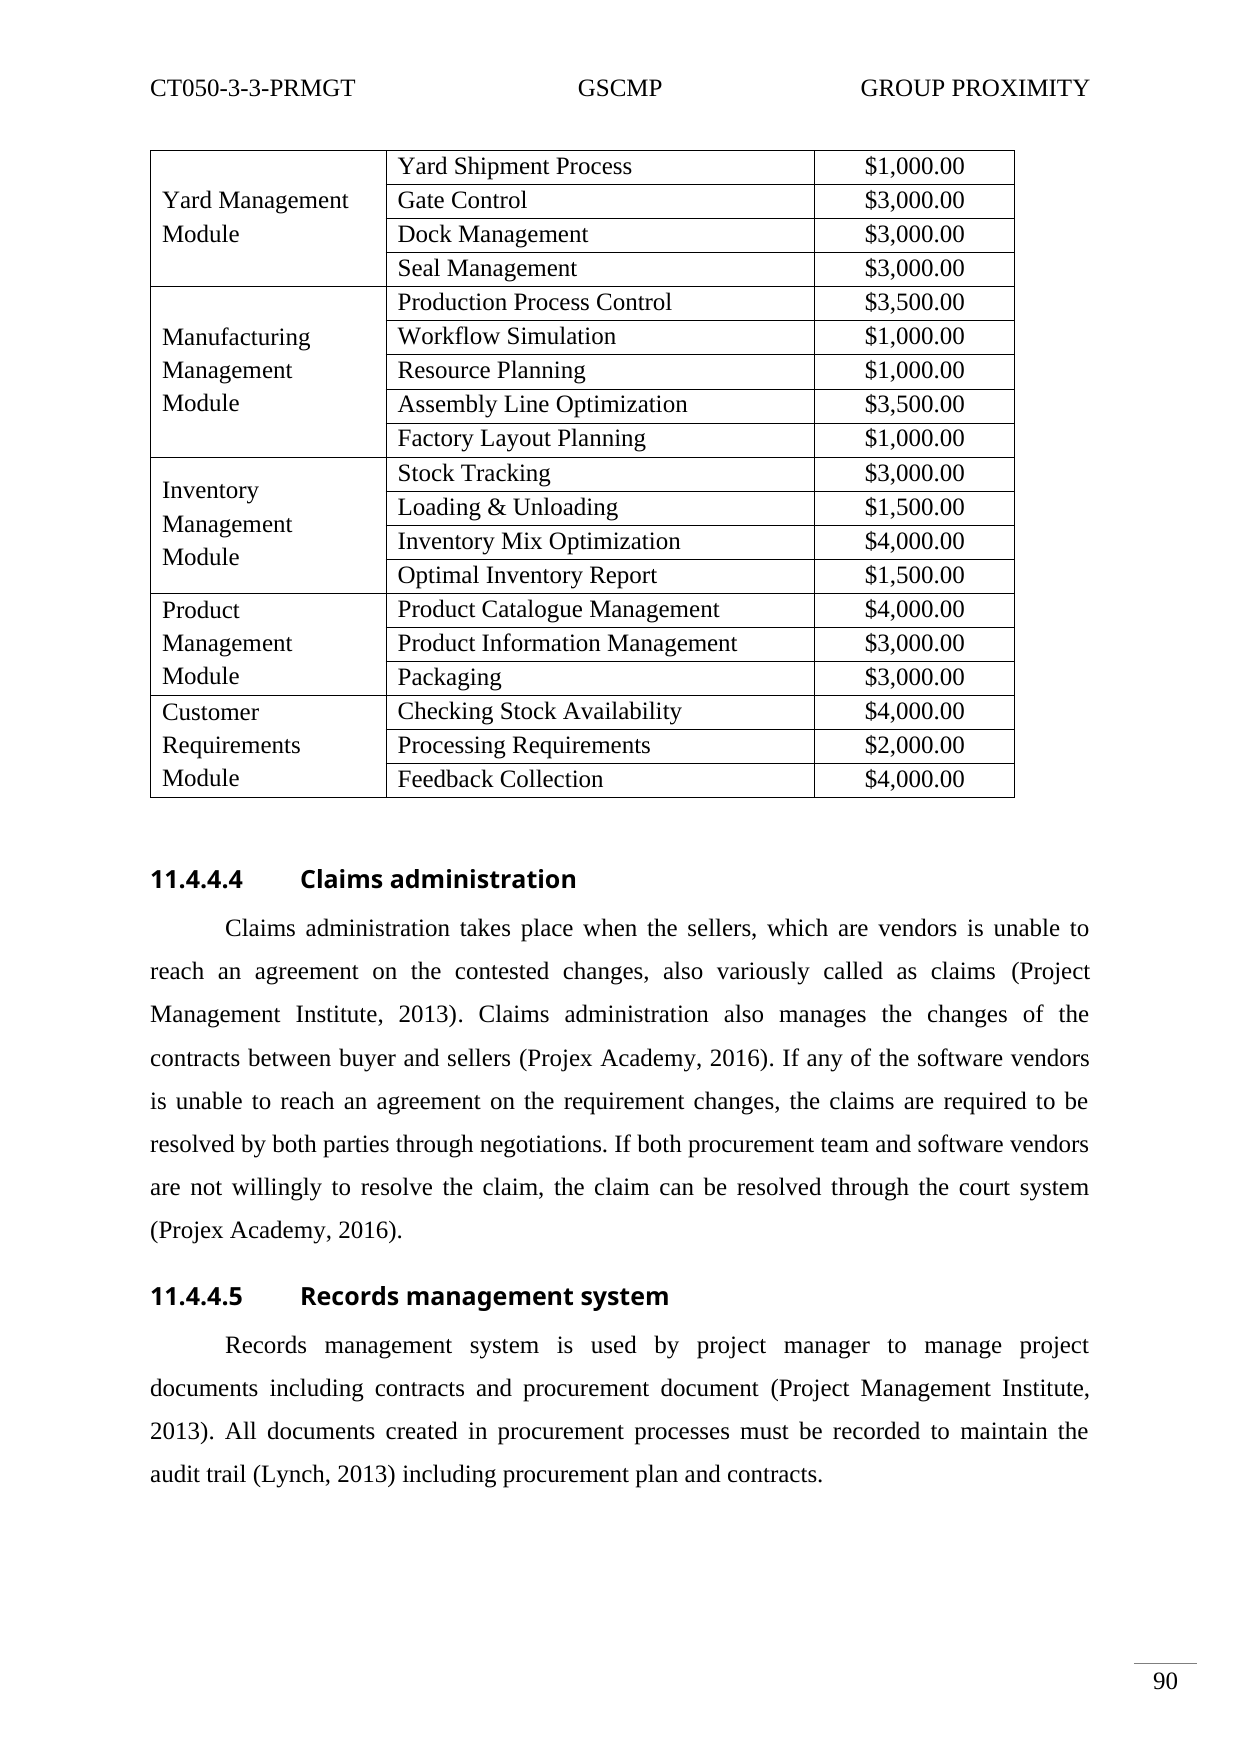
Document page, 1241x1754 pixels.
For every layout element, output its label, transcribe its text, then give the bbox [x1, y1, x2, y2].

table_cell Product Catalogue Management [387, 594, 814, 627]
table_cell Optimal Inventory Report [387, 560, 814, 593]
table_cell $4,000.00 [815, 696, 1014, 729]
table_cell $1,000.00 [815, 151, 1014, 184]
table_cell $1,500.00 [815, 492, 1014, 525]
table_cell Yard Management Module [151, 151, 386, 286]
table_cell Assembly Line Optimization [387, 390, 814, 422]
table_cell $1,000.00 [815, 424, 1014, 457]
table_cell $3,000.00 [815, 219, 1014, 252]
table_cell Product Information Management [387, 628, 814, 661]
table_cell Yard Shipment Process [387, 151, 814, 184]
text Claims administration takes place when the sellers, which are vendors is unable to reach an agreement on the contested changes, also variously called as claims . Claims administration also manages the changes of the contracts between buyer and sellers. If any of the software vendors is unable to reach an agreement on the requirement changes, the claims are required to be resolved by both parties through negotiations. If both procurement team and software vendors are not willingly to resolve the claim, the claim can be resolved through the court system. [150, 913, 1090, 1244]
table_cell Gate Control [387, 185, 814, 218]
table_cell Production Process Control [387, 287, 814, 320]
table_cell $4,000.00 [815, 764, 1014, 797]
table_cell Checking Stock Availability [387, 696, 814, 729]
table_cell $4,000.00 [815, 594, 1014, 627]
table_cell $3,000.00 [815, 662, 1014, 695]
subtitle Records management system [150, 1279, 1090, 1313]
table_cell $3,000.00 [815, 628, 1014, 661]
table_cell Stock Tracking [387, 458, 814, 491]
table_cell Customer Requirements Module [151, 696, 386, 797]
table_cell Workflow Simulation [387, 321, 814, 354]
table_cell $2,000.00 [815, 730, 1014, 763]
table_cell $3,500.00 [815, 390, 1014, 422]
table_cell $3,000.00 [815, 185, 1014, 218]
table_cell $1,000.00 [815, 321, 1014, 354]
subtitle Claims administration [150, 862, 1090, 896]
table_cell Feedback Collection [387, 764, 814, 797]
table_cell $3,500.00 [815, 287, 1014, 320]
table_cell $3,000.00 [815, 458, 1014, 491]
table_cell Resource Planning [387, 355, 814, 388]
table_cell Seal Management [387, 253, 814, 286]
table_cell Processing Requirements [387, 730, 814, 763]
table_cell $1,000.00 [815, 355, 1014, 388]
table_cell Manufacturing Management Module [151, 287, 386, 457]
table_cell $1,500.00 [815, 560, 1014, 593]
table_cell Dock Management [387, 219, 814, 252]
table_cell $4,000.00 [815, 526, 1014, 559]
table_cell Inventory Management Module [151, 458, 386, 593]
table_cell Product Management Module [151, 594, 386, 695]
text Records management system is used by project manager to manage project documents including contracts and procurement document. All documents created in procurement processes must be recorded to maintain the audit trail including procurement plan and contracts. [150, 1330, 1090, 1488]
table_cell $3,000.00 [815, 253, 1014, 286]
table_cell Packaging [387, 662, 814, 695]
table_cell Inventory Mix Optimization [387, 526, 814, 559]
table_cell Factory Layout Planning [387, 424, 814, 457]
table_cell Loading & Unloading [387, 492, 814, 525]
